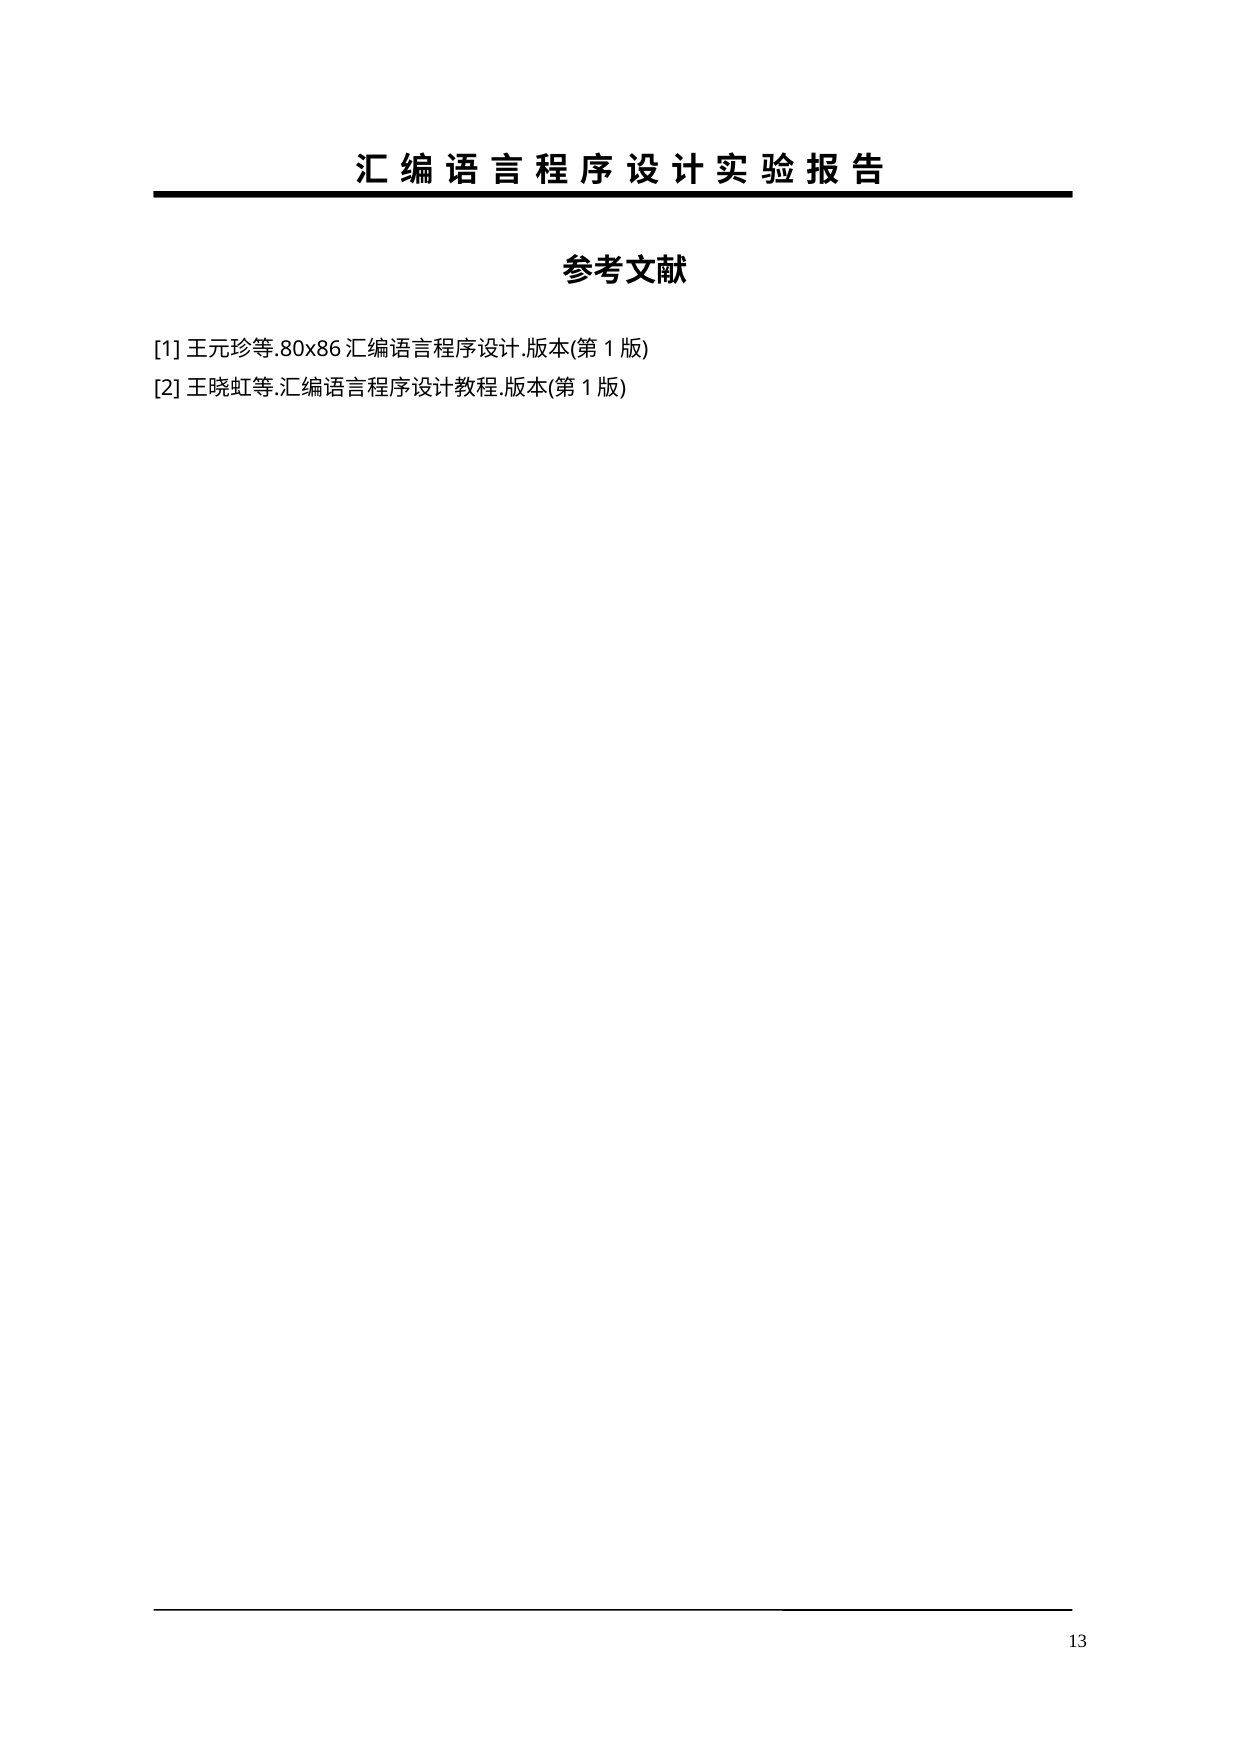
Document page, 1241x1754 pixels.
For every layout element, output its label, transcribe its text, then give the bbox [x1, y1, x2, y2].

subtitle 参考文献 [153, 245, 1096, 290]
text [2] 王晓虹等.汇编语言程序设计教程.版本(第1版) [153, 370, 1087, 402]
text [1] 王元珍等.80x86汇编语言程序设计.版本(第1版) [153, 331, 1087, 362]
